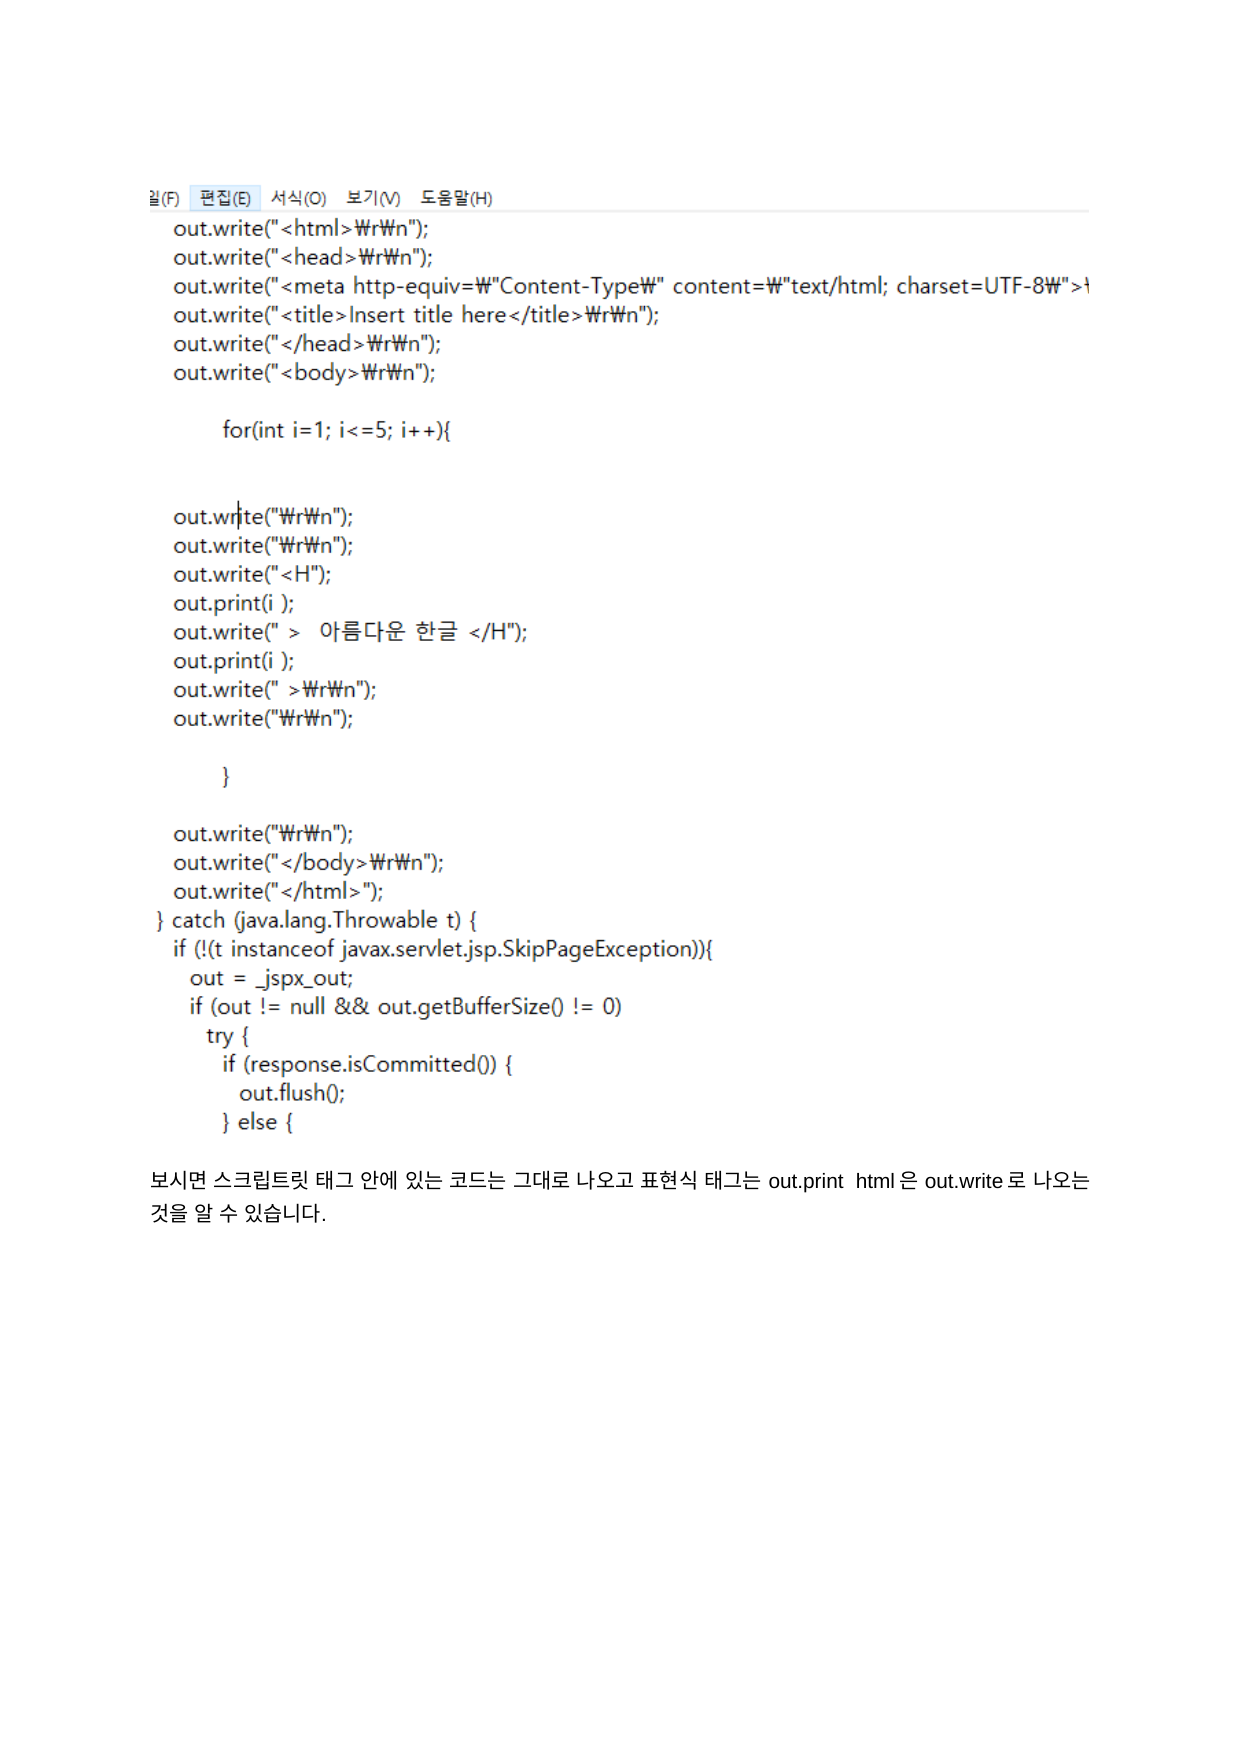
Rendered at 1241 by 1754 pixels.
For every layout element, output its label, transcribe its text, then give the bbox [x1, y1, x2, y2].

picture [150, 177, 1089, 1146]
text 보시면 스크립트릿 태그 안에 있는 코드는 그대로 나오고 표현식 태그는 out.print html은 out.write로 나오는 것을 알 수 있습니다. [150, 1165, 1090, 1228]
